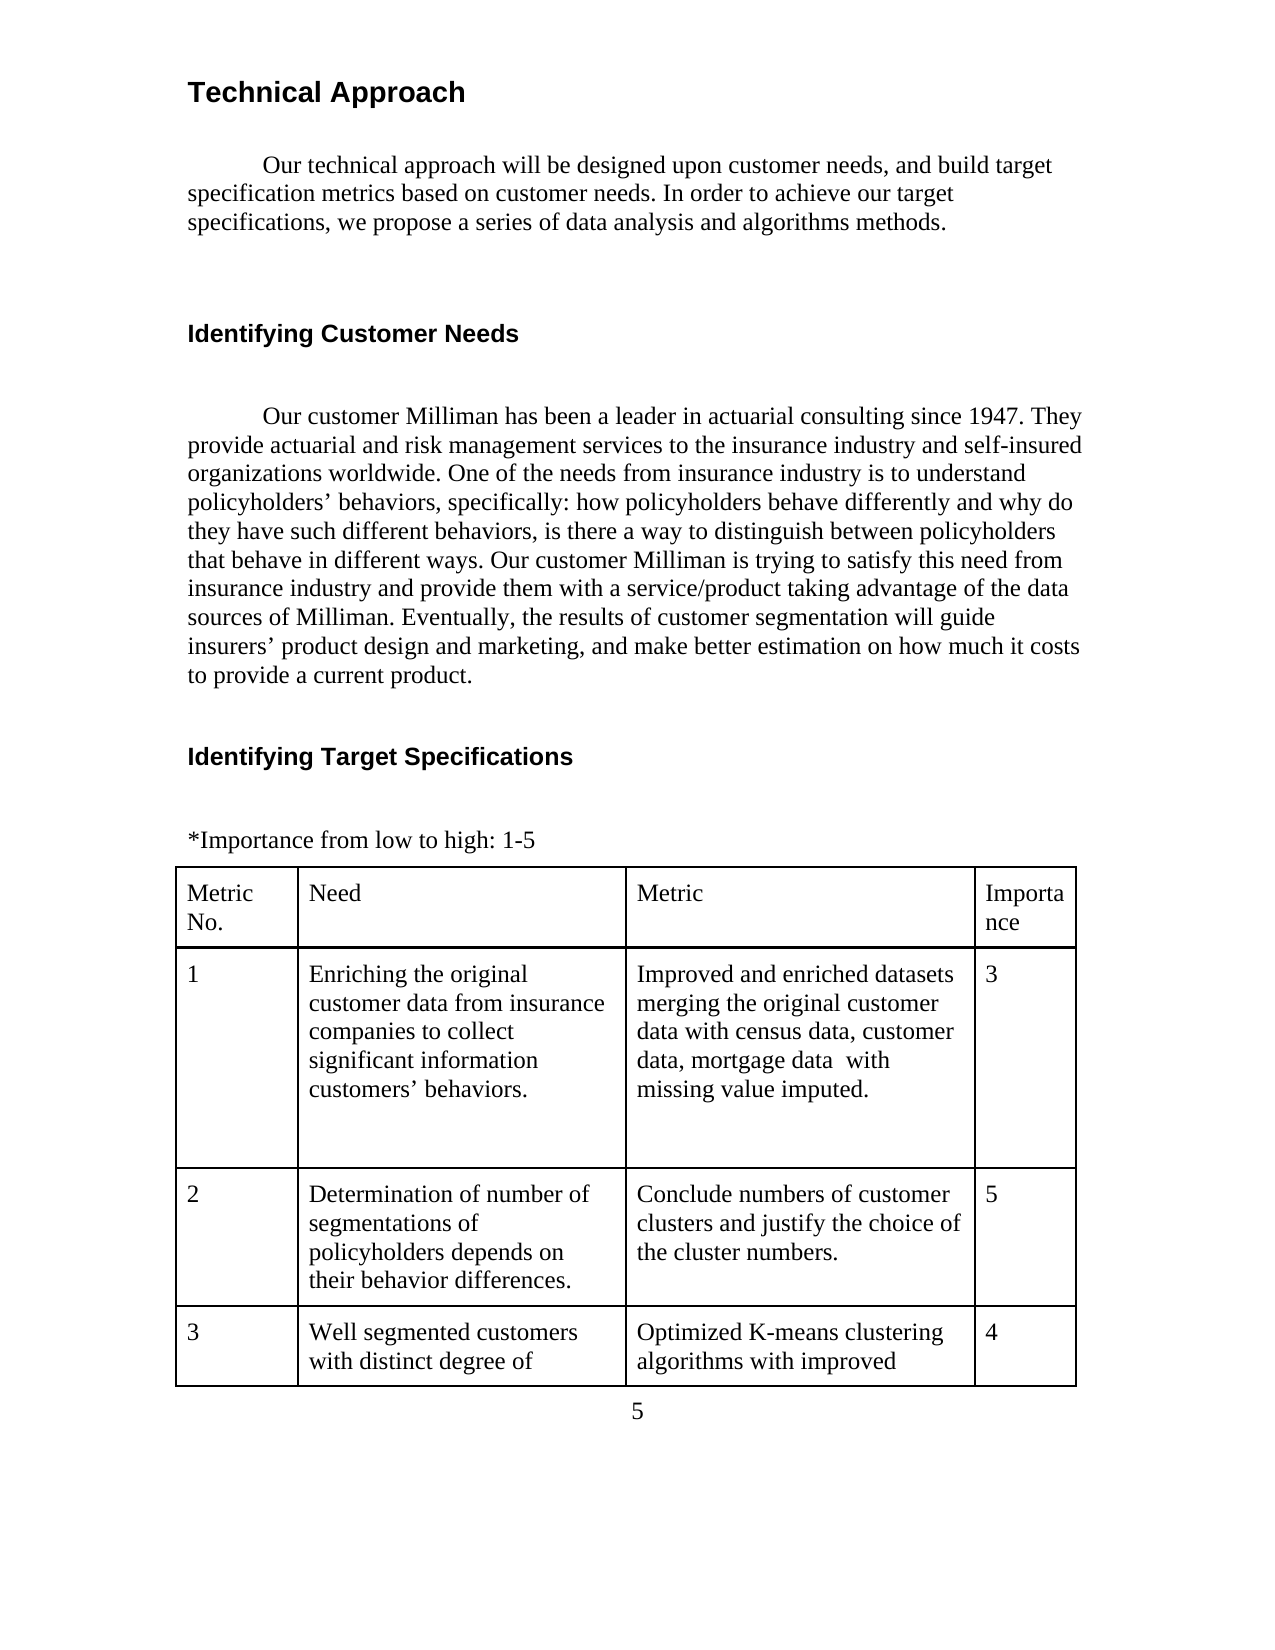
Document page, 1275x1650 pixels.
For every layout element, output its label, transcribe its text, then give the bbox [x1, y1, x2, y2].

table_cell 3 [177, 1307, 297, 1385]
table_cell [627, 1307, 974, 1385]
text Our technical approach will be designed upon customer needs, and build target specification metrics based on customer needs. In order to achieve our target specifications, we propose a series of data analysis and algorithms methods. [187, 150, 1087, 236]
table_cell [299, 1307, 625, 1385]
table_cell 2 [177, 1169, 297, 1305]
table_cell Conclude numbers of customer clusters and justify the choice of the cluster numbers. [627, 1169, 974, 1305]
table_header Need [299, 868, 625, 946]
table_cell 3 [976, 949, 1075, 1167]
table_cell 4 [976, 1307, 1075, 1385]
text *Importance from low to high: 1-5 [187, 825, 1087, 853]
table_cell Enriching the original customer data from insurance companies to collect significant information customers’ behaviors. [299, 949, 625, 1167]
text Technical Approach [187, 75, 1087, 108]
text Identifying Customer Needs [187, 318, 1087, 347]
text Identifying Target Specifications [187, 742, 1087, 771]
table_header Metric No. [177, 868, 297, 946]
table_cell 1 [177, 949, 297, 1167]
table_cell 5 [976, 1169, 1075, 1305]
table_cell Improved and enriched datasets merging the original customer data with census data, customer data, mortgage data with missing value imputed. [627, 949, 974, 1167]
table_header Metric [627, 868, 974, 946]
table_cell Determination of number of segmentations of policyholders depends on their behavior differences. [299, 1169, 625, 1305]
table_header Importance [976, 868, 1075, 946]
text Our customer Milliman has been a leader in actuarial consulting since 1947. They provide actuarial and risk management services to the insurance industry and self-insured organizations worldwide. One of the needs from insurance industry is to understand policyholders’ behaviors, specifically: how policyholders behave differently and why do they have such different behaviors, is there a way to distinguish between policyholders that behave in different ways. Our customer Milliman is trying to satisfy this need from insurance industry and provide them with a service/product taking advantage of the data sources of Milliman. Eventually, the results of customer segmentation will guide insurers’ product design and marketing, and make better estimation on how much it costs to provide a current product. [187, 401, 1087, 688]
